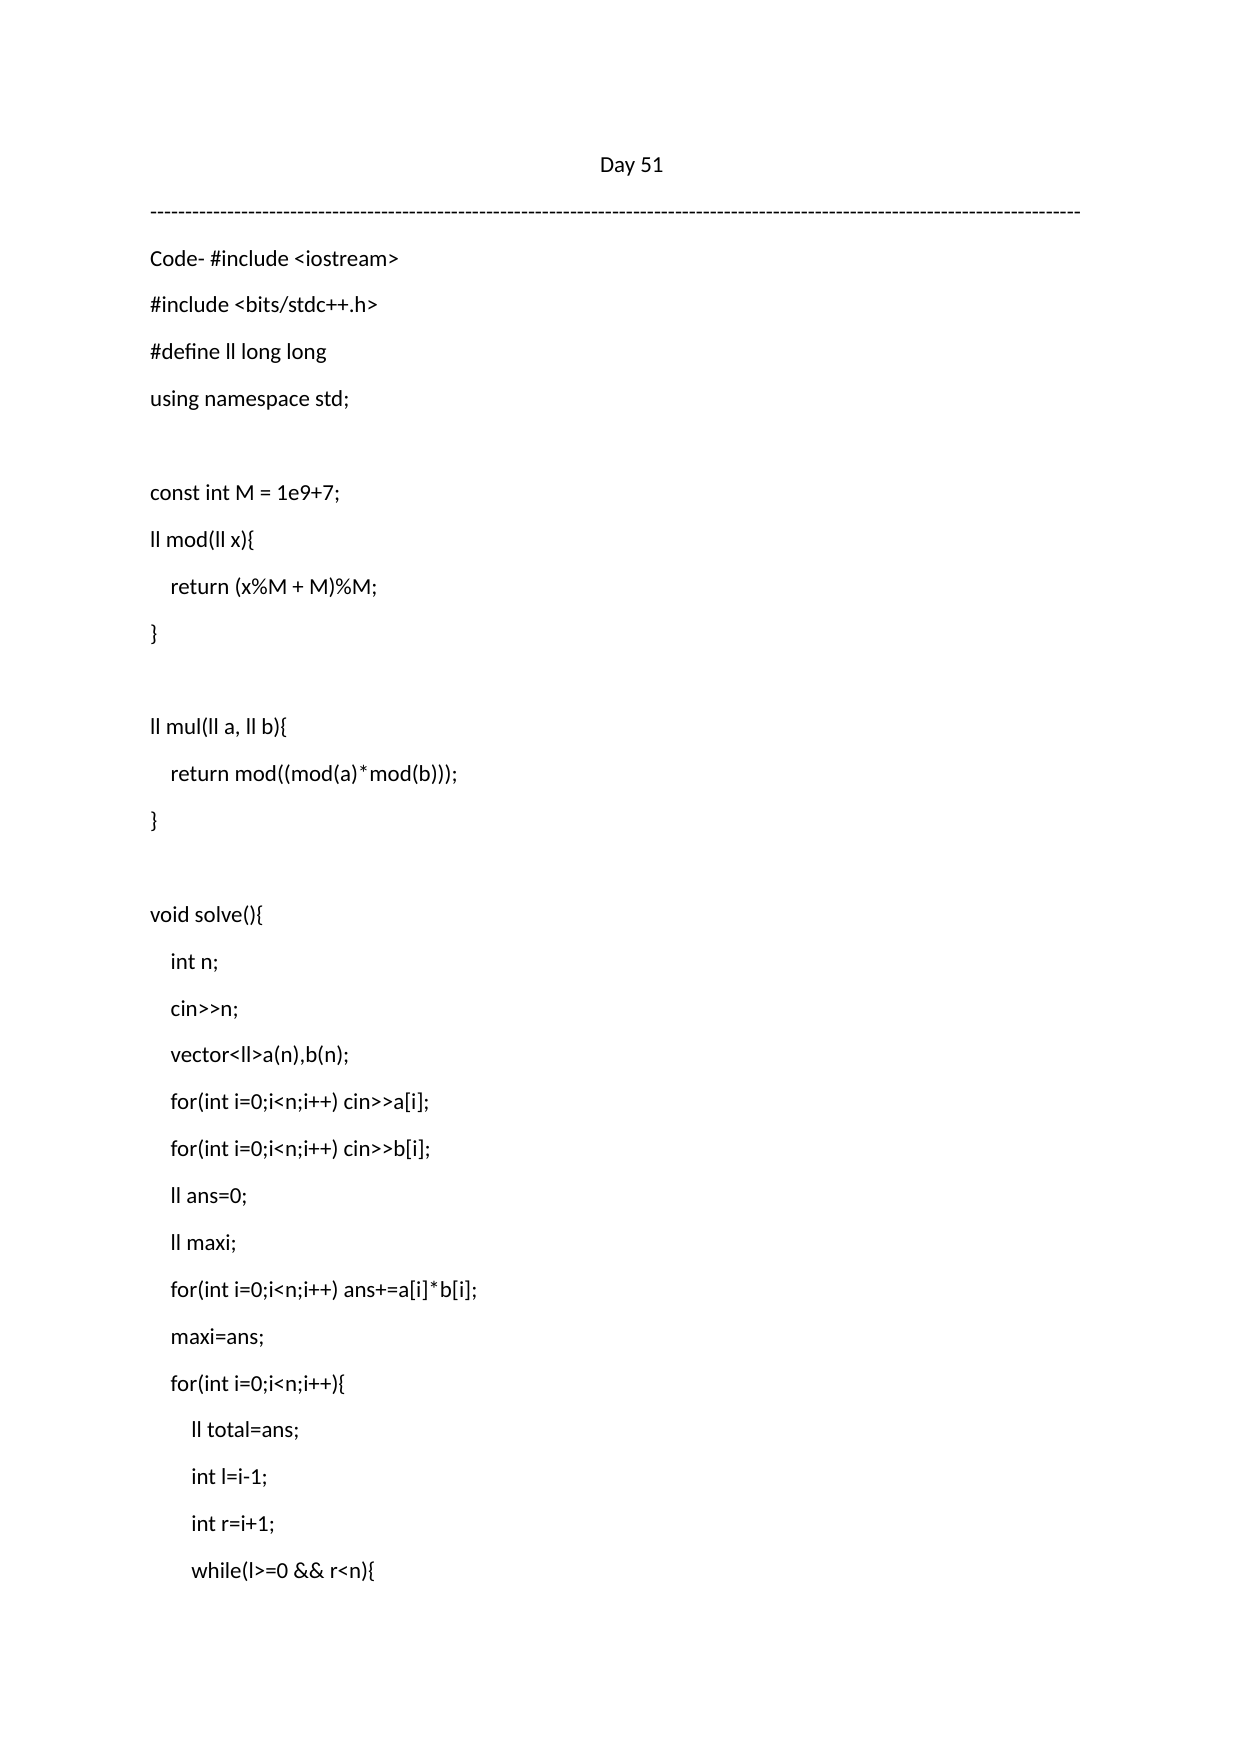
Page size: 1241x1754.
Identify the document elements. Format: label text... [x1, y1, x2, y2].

text } [150, 806, 1090, 834]
text maxi=ans; [150, 1322, 1090, 1350]
text using namespace std; [150, 384, 1090, 412]
text for(int i=0;i<n;i++) cin>>b[i]; [150, 1134, 1090, 1162]
text ll maxi; [150, 1228, 1090, 1256]
text for(int i=0;i<n;i++){ [150, 1369, 1090, 1397]
text vector<ll>a(n),b(n); [150, 1041, 1090, 1069]
text Day 51 [525, 150, 1090, 178]
text for(int i=0;i<n;i++) ans+=a[i]*b[i]; [150, 1275, 1090, 1303]
text return (x%M + M)%M; [150, 572, 1090, 600]
text #include <bits/stdc++.h> [150, 291, 1090, 319]
text } [150, 619, 1090, 647]
text ------------------------------------------------------------------------------------------------------------------------------------- [150, 197, 1090, 225]
text for(int i=0;i<n;i++) cin>>a[i]; [150, 1087, 1090, 1116]
text while(l>=0 && r<n){ [150, 1556, 1090, 1584]
text cin>>n; [150, 994, 1090, 1022]
text int n; [150, 947, 1090, 975]
text int r=i+1; [150, 1509, 1090, 1537]
text #define ll long long [150, 337, 1090, 366]
text ll total=ans; [150, 1416, 1090, 1444]
text ll mod(ll x){ [150, 525, 1090, 553]
text Code- #include <iostream> [150, 244, 1090, 272]
text return mod((mod(a)*mod(b))); [150, 759, 1090, 787]
text ll mul(ll a, ll b){ [150, 712, 1090, 741]
text void solve(){ [150, 900, 1090, 928]
text const int M = 1e9+7; [150, 478, 1090, 506]
text ll ans=0; [150, 1181, 1090, 1209]
text int l=i-1; [150, 1462, 1090, 1491]
